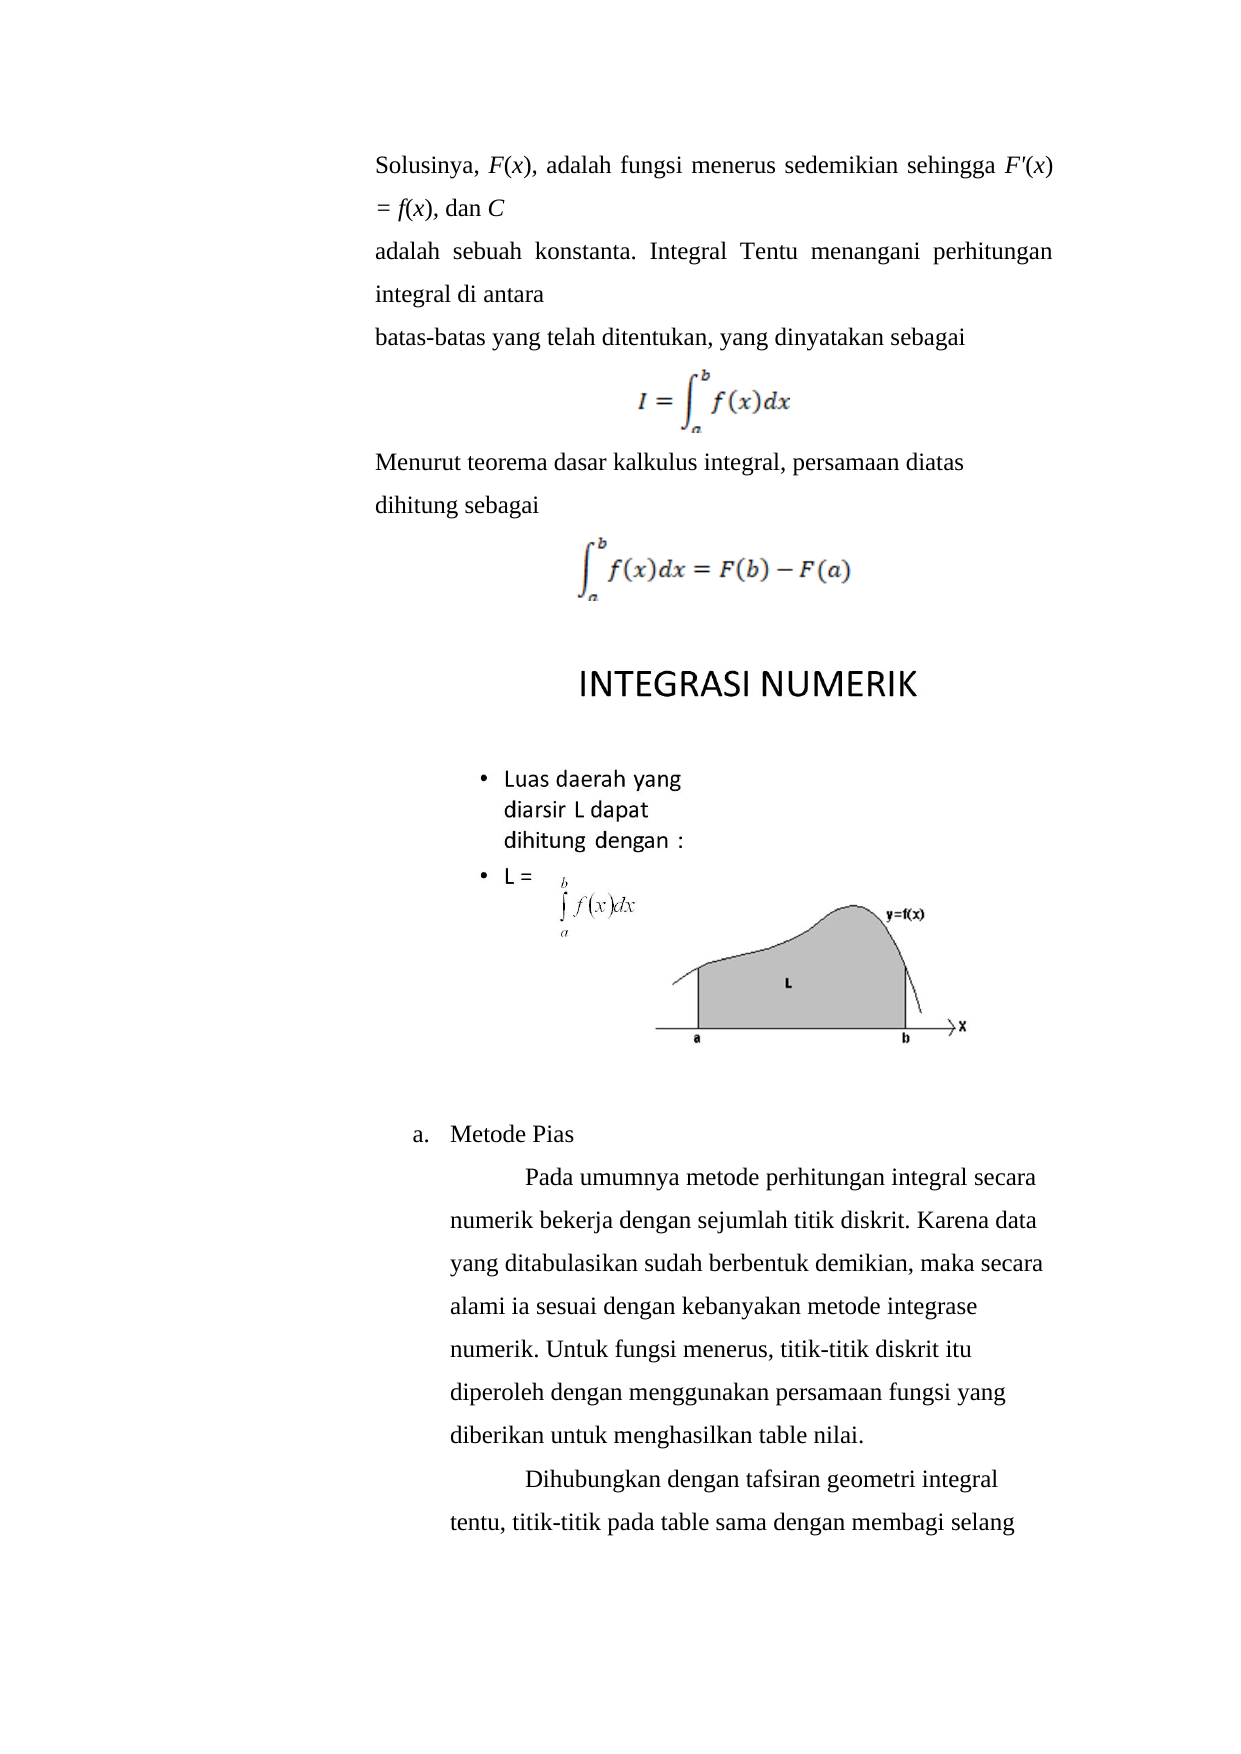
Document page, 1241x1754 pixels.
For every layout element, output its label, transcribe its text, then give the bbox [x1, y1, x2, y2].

picture [577, 533, 851, 601]
picture [388, 615, 1040, 1105]
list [450, 1464, 1053, 1536]
picture [638, 365, 790, 433]
text adalah sebuah konstanta. Integral Tentu menangani perhitungan integral di antara [375, 236, 1053, 308]
list Metode Pias [412, 1119, 1053, 1147]
list Pada umumnya metode perhitungan integral secara numerik bekerja dengan sejumlah titik diskrit. Karena data yang ditabulasikan sudah berbentuk demikian, maka secara alami ia sesuai dengan kebanyakan metode integrase numerik. Untuk fungsi menerus, titik-titik diskrit itu diperoleh dengan menggunakan persamaan fungsi yang diberikan untuk menghasilkan table nilai. [450, 1162, 1053, 1449]
text Solusinya, F(x), adalah fungsi menerus sedemikian sehingga F'(x) = f(x), dan C [375, 150, 1053, 222]
text Menurut teorema dasar kalkulus integral, persamaan diatas dihitung sebagai [375, 447, 1053, 519]
text batas-batas yang telah ditentukan, yang dinyatakan sebagai [375, 322, 1053, 351]
